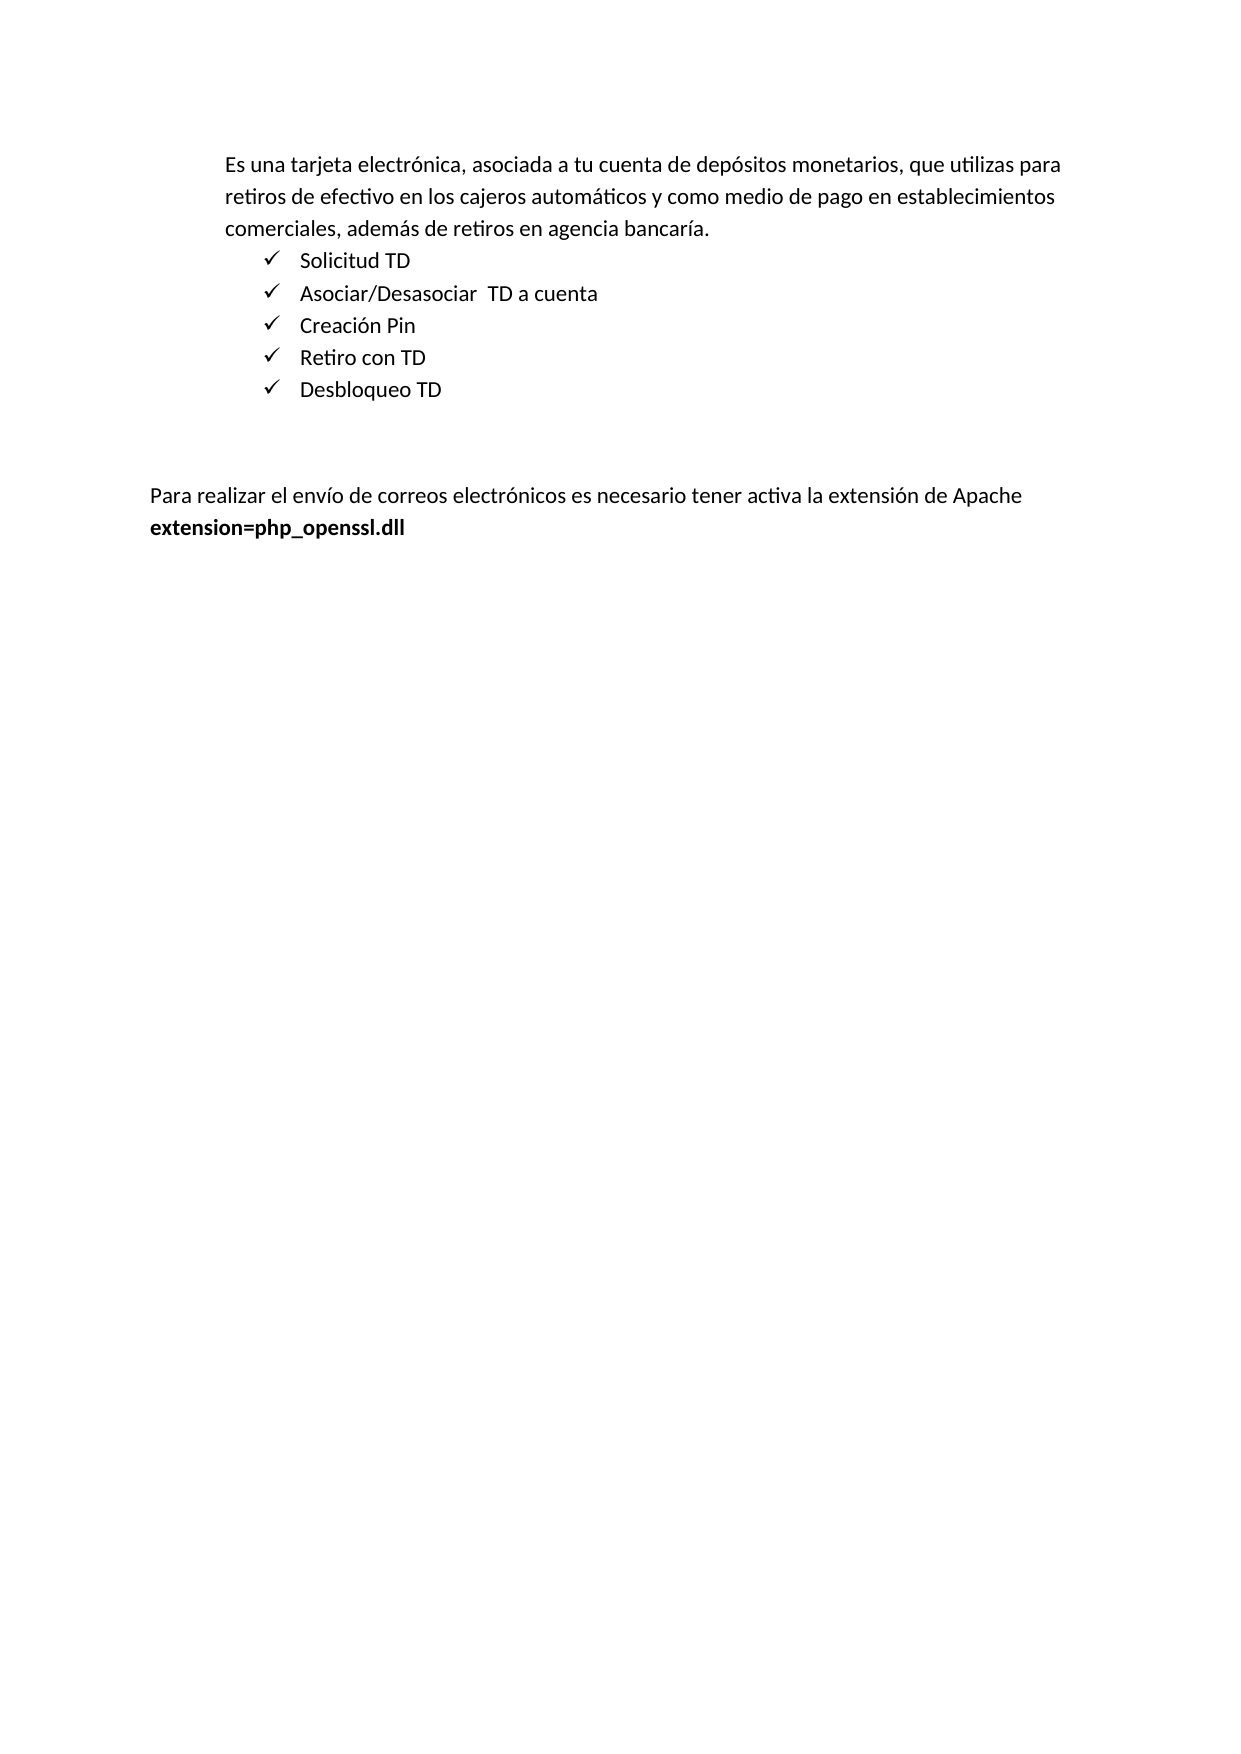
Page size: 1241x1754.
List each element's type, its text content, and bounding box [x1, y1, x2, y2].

list Es una tarjeta electrónica, asociada a tu cuenta de depósitos monetarios, que utilizas para retiros de efectivo en los cajeros automáticos y como medio de pago en establecimientos comerciales, además de retiros en agencia bancaría. [225, 150, 1090, 242]
list Solicitud TD [262, 247, 1090, 274]
text Para realizar el envío de correos electrónicos es necesario tener activa la extensión de Apache extension=php_openssl.dll [150, 481, 1090, 542]
list Desbloqueo TD [262, 375, 1090, 403]
list Asociar/Desasociar TD a cuenta [262, 279, 1090, 307]
list Retiro con TD [262, 343, 1090, 371]
list Creación Pin [262, 311, 1090, 339]
